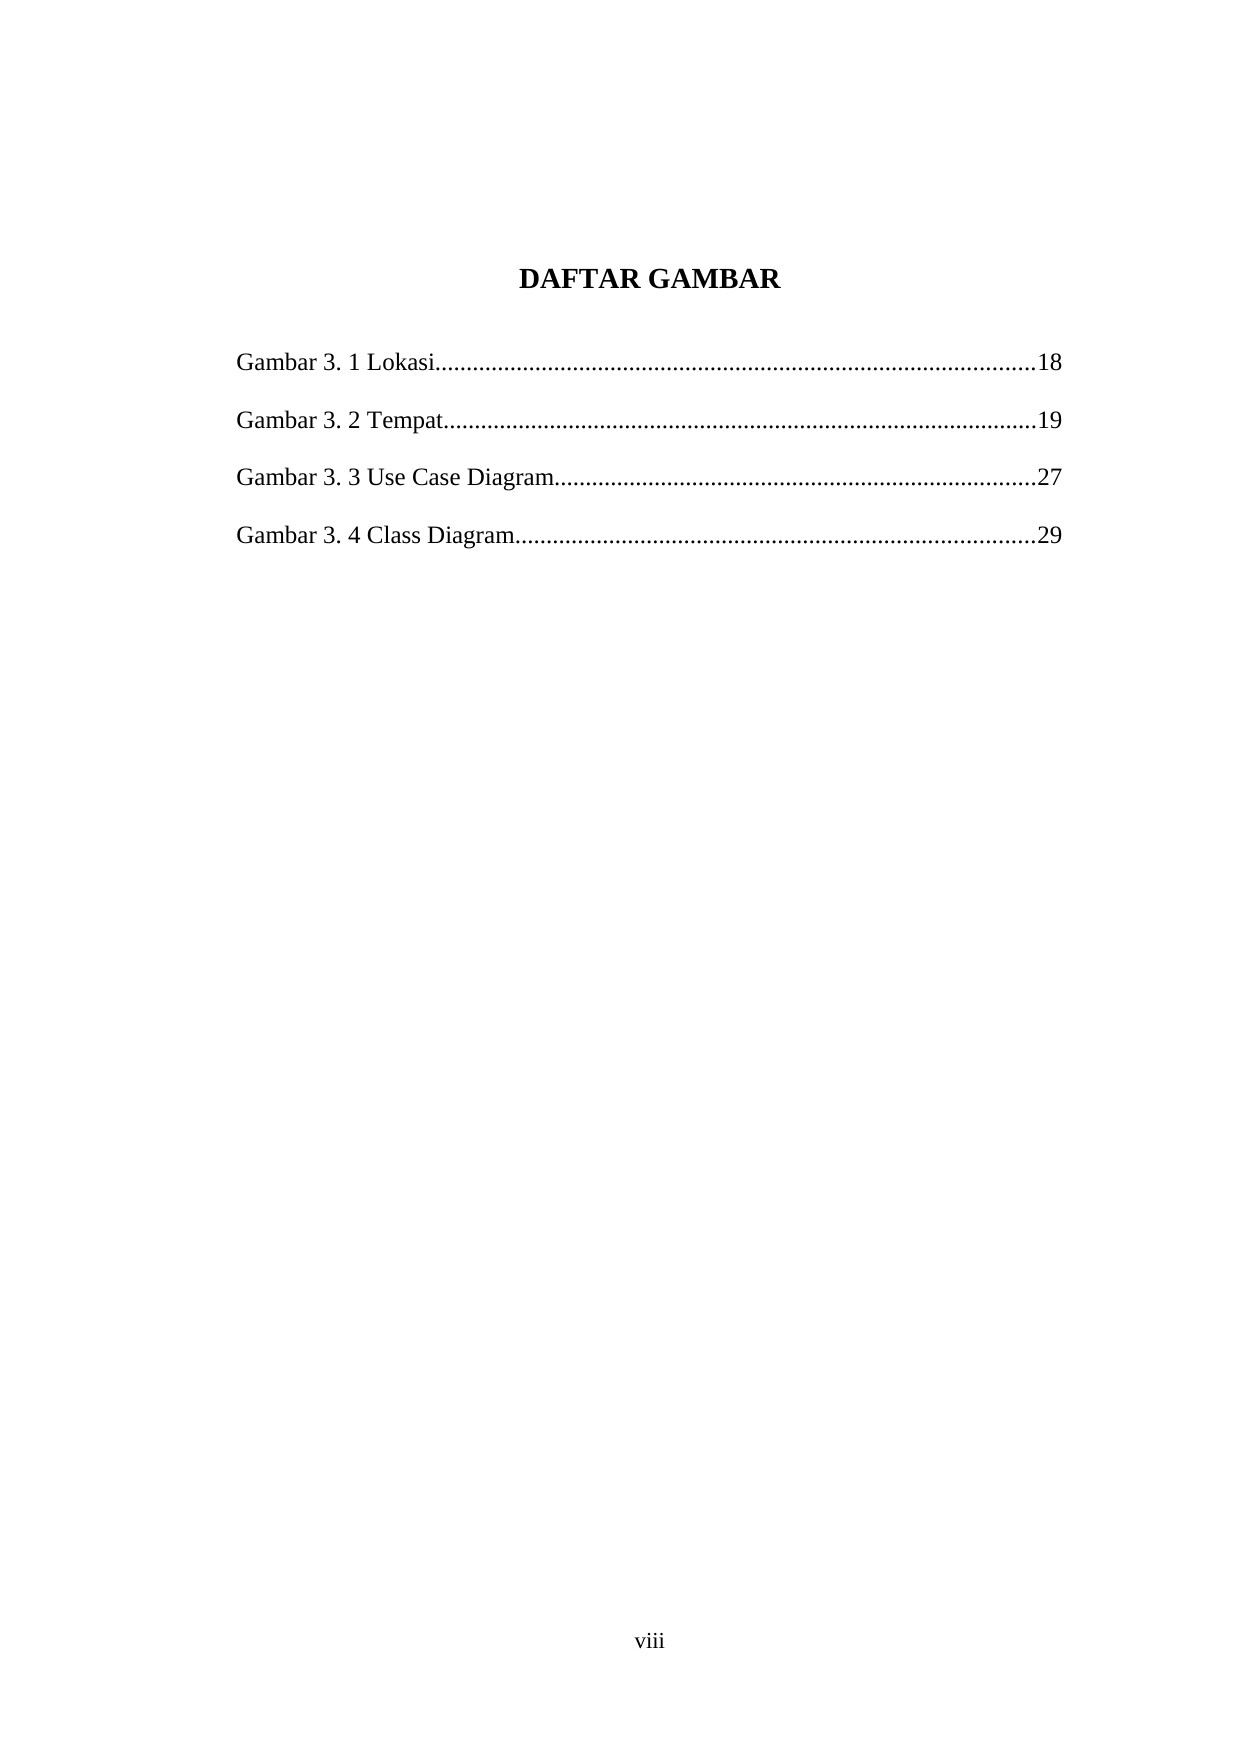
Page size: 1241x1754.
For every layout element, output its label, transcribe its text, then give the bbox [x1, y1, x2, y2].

text Gambar 3. 1 Lokasi 18 [236, 347, 1063, 376]
text Gambar 3. 2 Tempat 19 [236, 405, 1063, 434]
text Gambar 3. 4 Class Diagram 29 [236, 520, 1063, 549]
subtitle DAFTAR GAMBAR [236, 261, 1063, 295]
text Gambar 3. 3 Use Case Diagram 27 [236, 462, 1063, 491]
